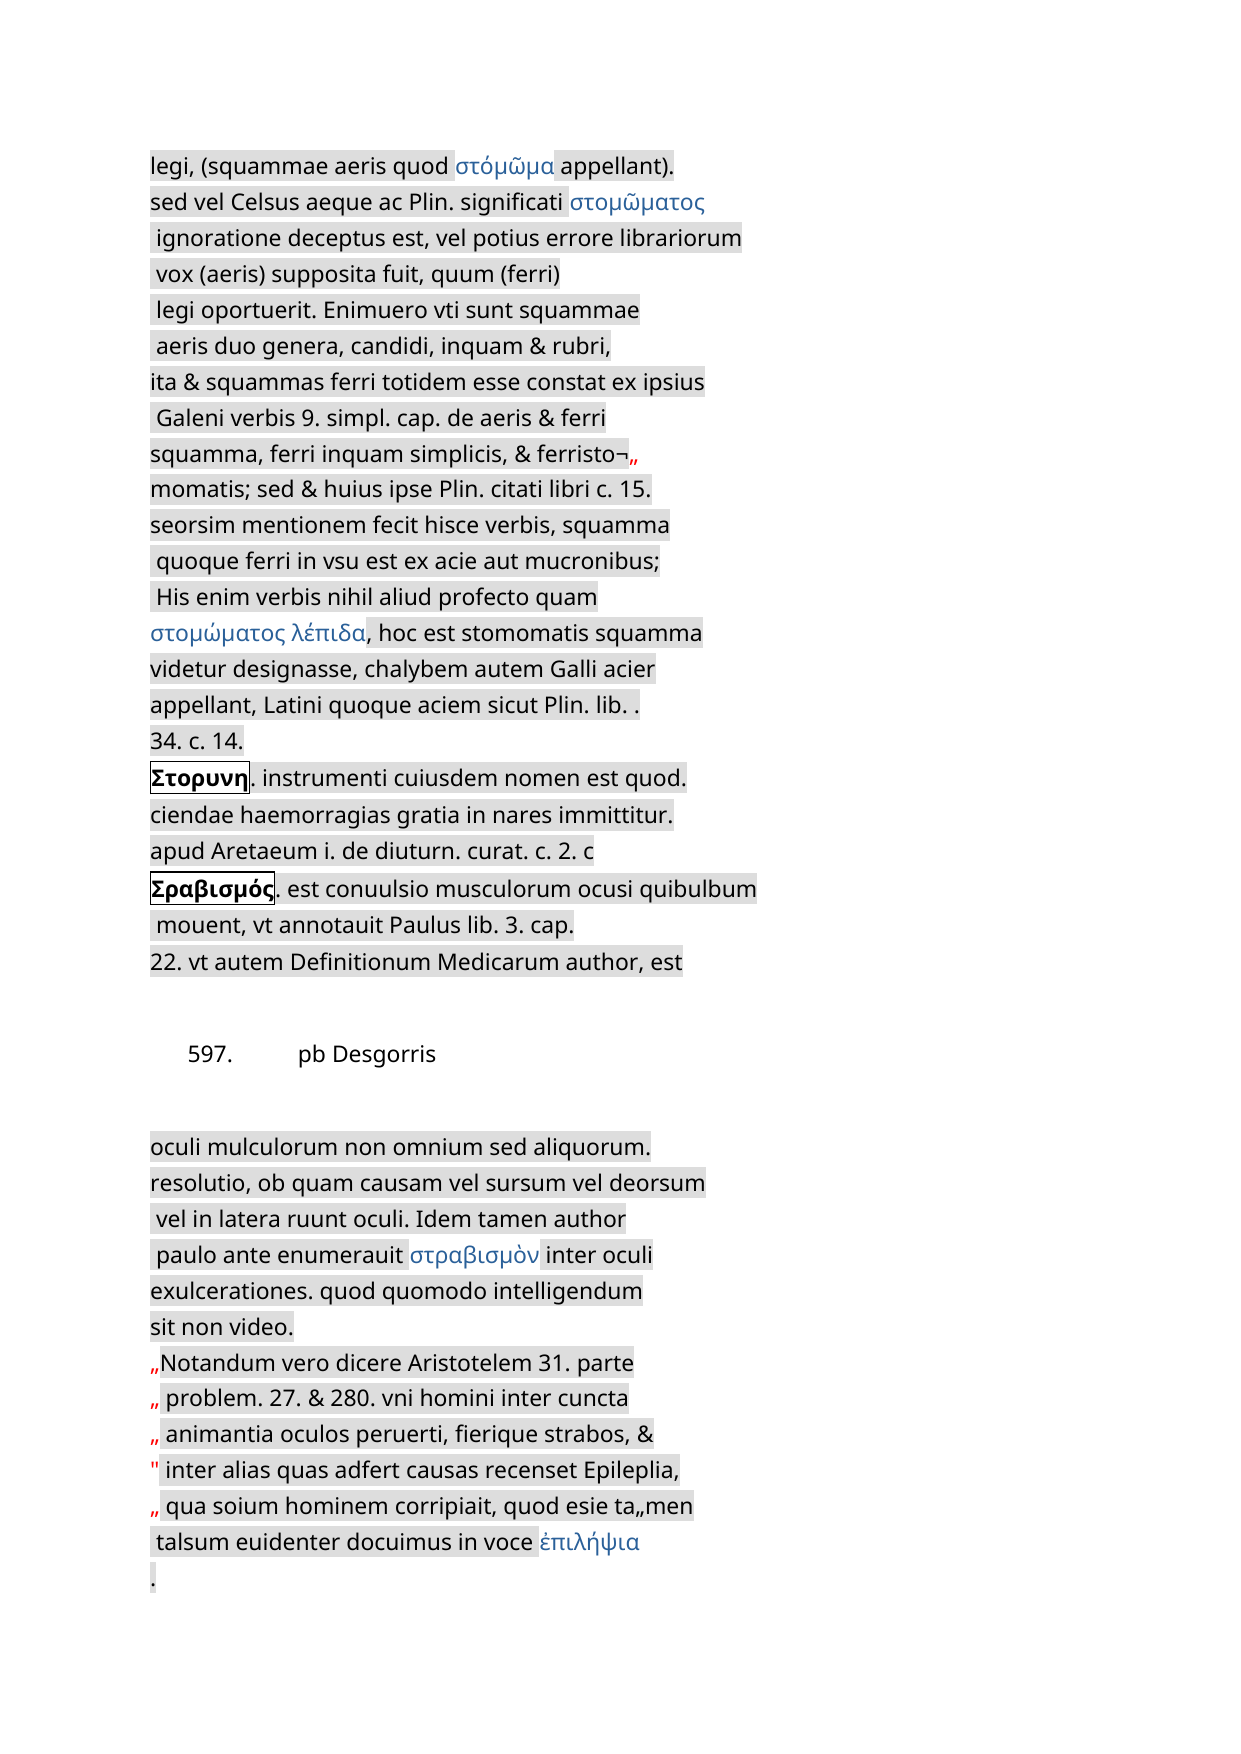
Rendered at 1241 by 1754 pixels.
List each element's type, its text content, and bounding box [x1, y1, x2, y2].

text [150, 1095, 1090, 1593]
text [150, 150, 1090, 1013]
list pb Desgorris [187, 1038, 1090, 1069]
